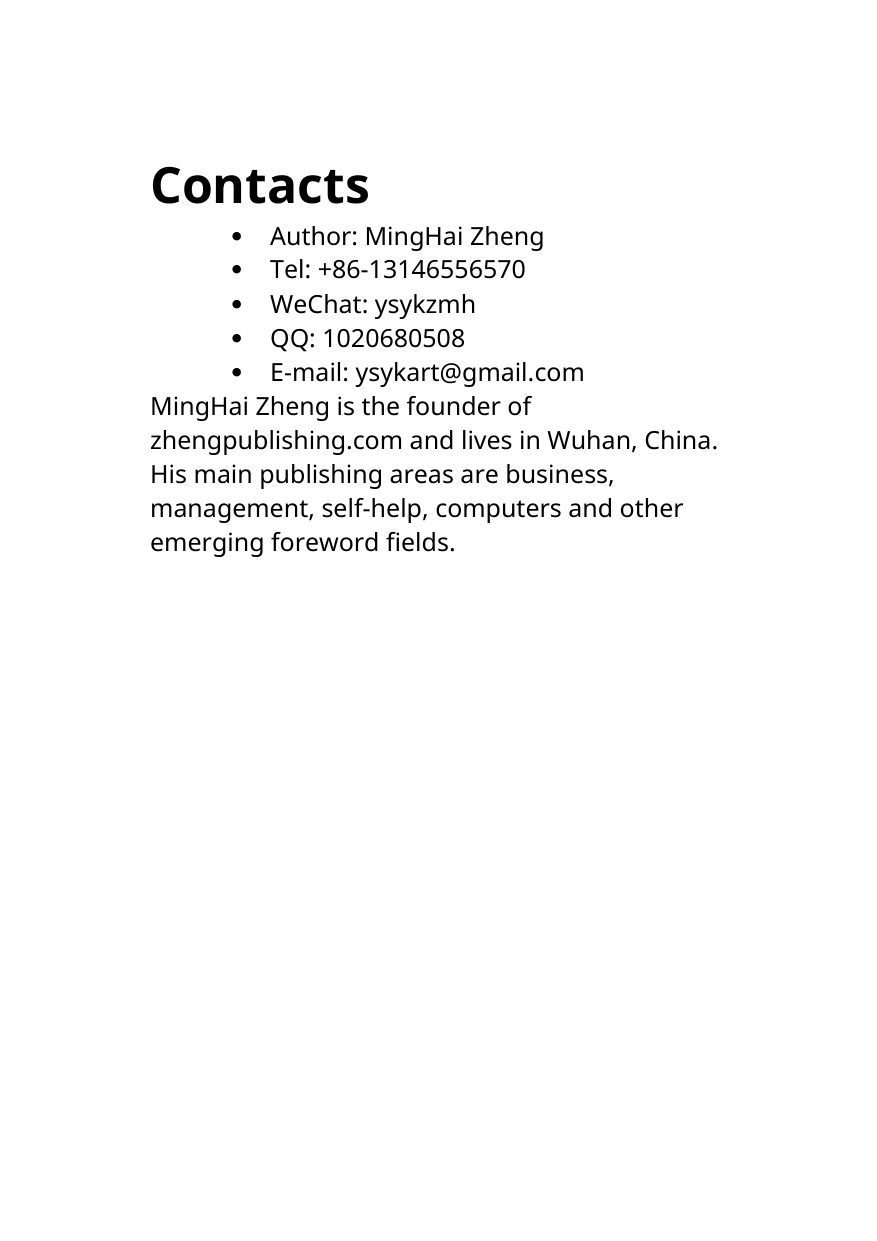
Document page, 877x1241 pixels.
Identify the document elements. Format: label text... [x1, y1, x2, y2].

list WeChat: ysykzmh [232, 286, 727, 320]
list E-mail: ysykart@gmail.com [232, 354, 727, 388]
list Tel: +86-13146556570 [232, 252, 727, 286]
subtitle Contacts [150, 150, 727, 218]
list Author: MingHai Zheng [232, 218, 727, 252]
list QQ: 1020680508 [232, 320, 727, 354]
text MingHai Zheng is the founder of zhengpublishing.com and lives in Wuhan, China. His main publishing areas are business, management, self-help, computers and other emerging foreword fields. [150, 388, 727, 559]
